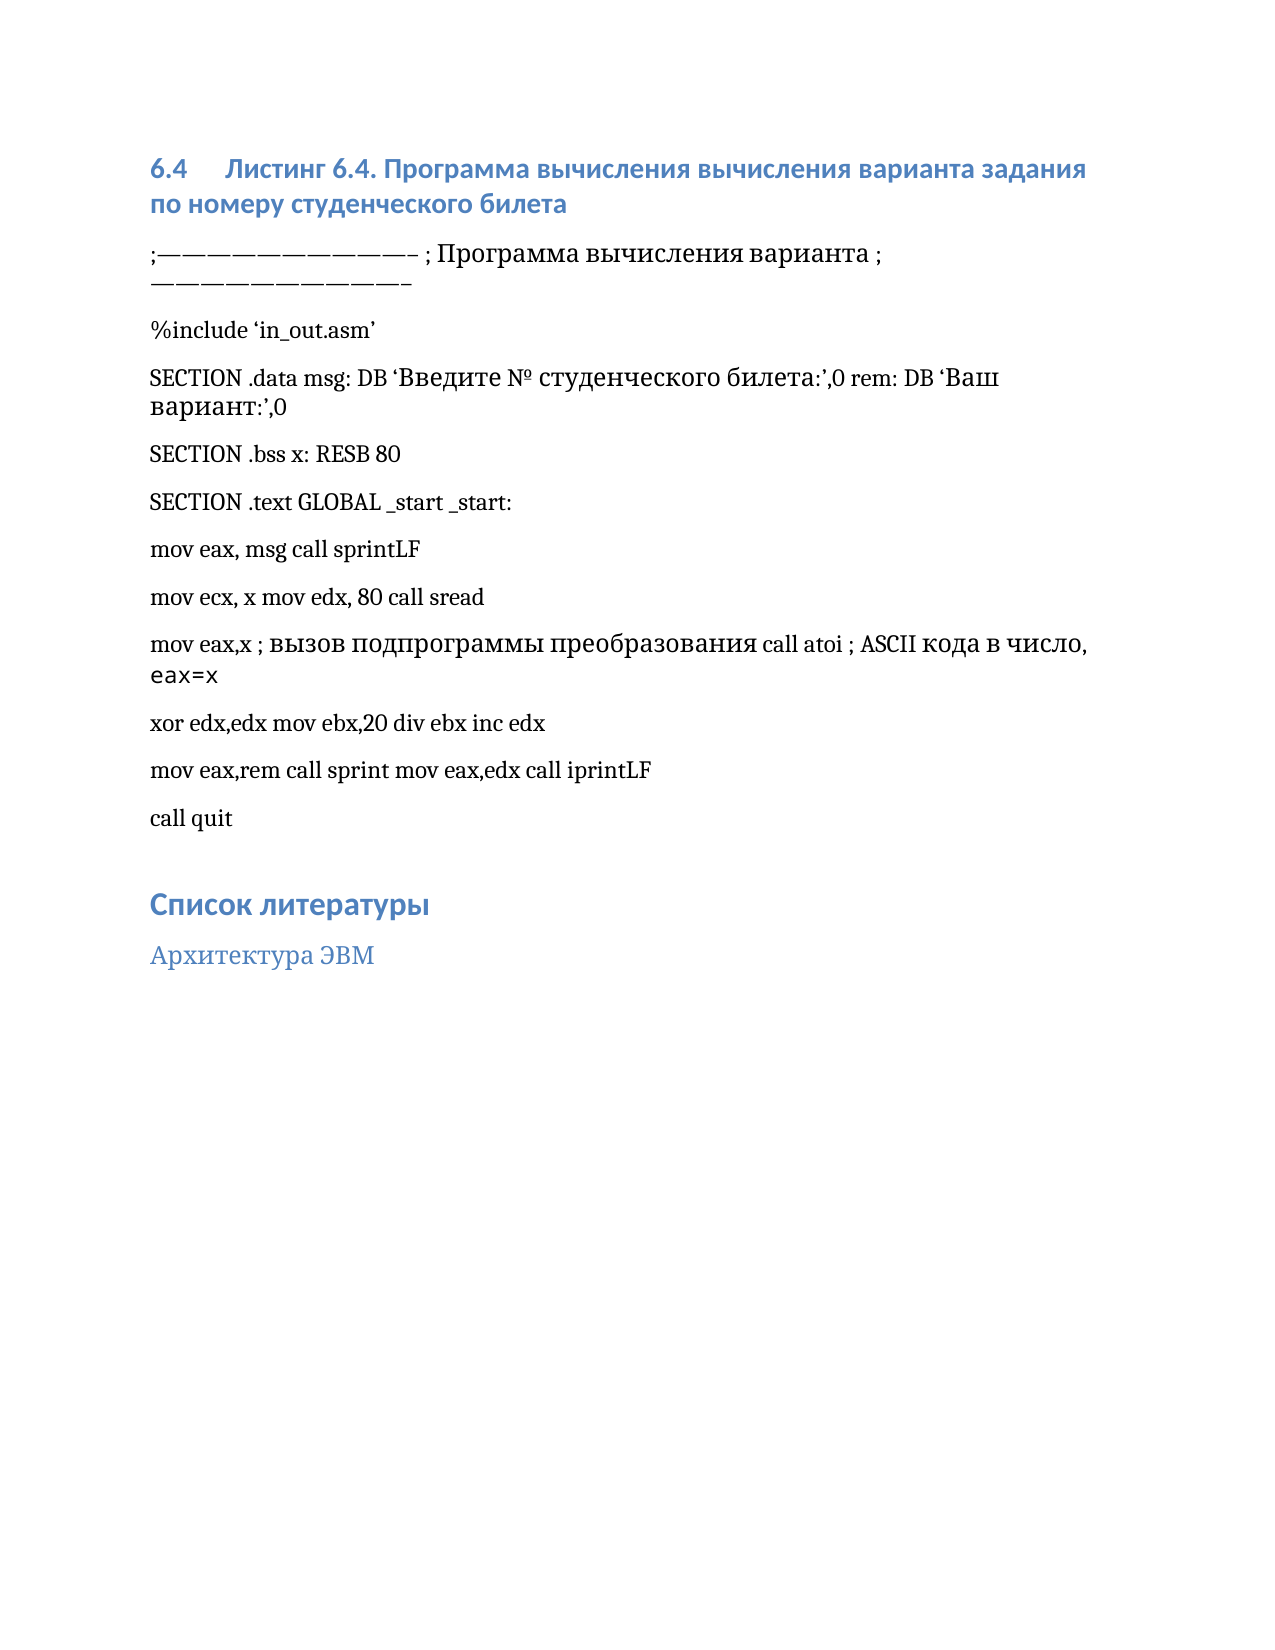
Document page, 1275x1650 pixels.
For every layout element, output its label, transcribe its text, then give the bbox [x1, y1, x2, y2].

subtitle Список литературы [150, 882, 1125, 923]
text SECTION .text GLOBAL _start _start: [150, 487, 1125, 516]
text mov eax,rem call sprint mov eax,edx call iprintLF [150, 756, 1125, 785]
text Архитектура ЭВМ [150, 942, 1125, 971]
text mov ecx, x mov edx, 80 call sread [150, 582, 1125, 611]
text SECTION .data msg: DB ‘Введите № студенческого билета:’,0 rem: DB ‘Ваш вариант:’,0 [150, 364, 1125, 421]
text SECTION .bss x: RESB 80 [150, 440, 1125, 469]
subtitle 6.4 Листинг 6.4. Программа вычисления вычисления варианта задания по номеру студенческого билета [150, 150, 1125, 221]
text call quit [150, 804, 1125, 832]
text xor edx,edx mov ebx,20 div ebx inc edx [150, 709, 1125, 737]
text mov eax,x ; вызов подпрограммы преобразования call atoi ; ASCII кода в число, eax=x [150, 630, 1125, 690]
text ;——————————– ; Программа вычисления варианта ;——————————– [150, 240, 1125, 297]
text %include ‘in_out.asm’ [150, 316, 1125, 345]
text mov eax, msg call sprintLF [150, 535, 1125, 564]
